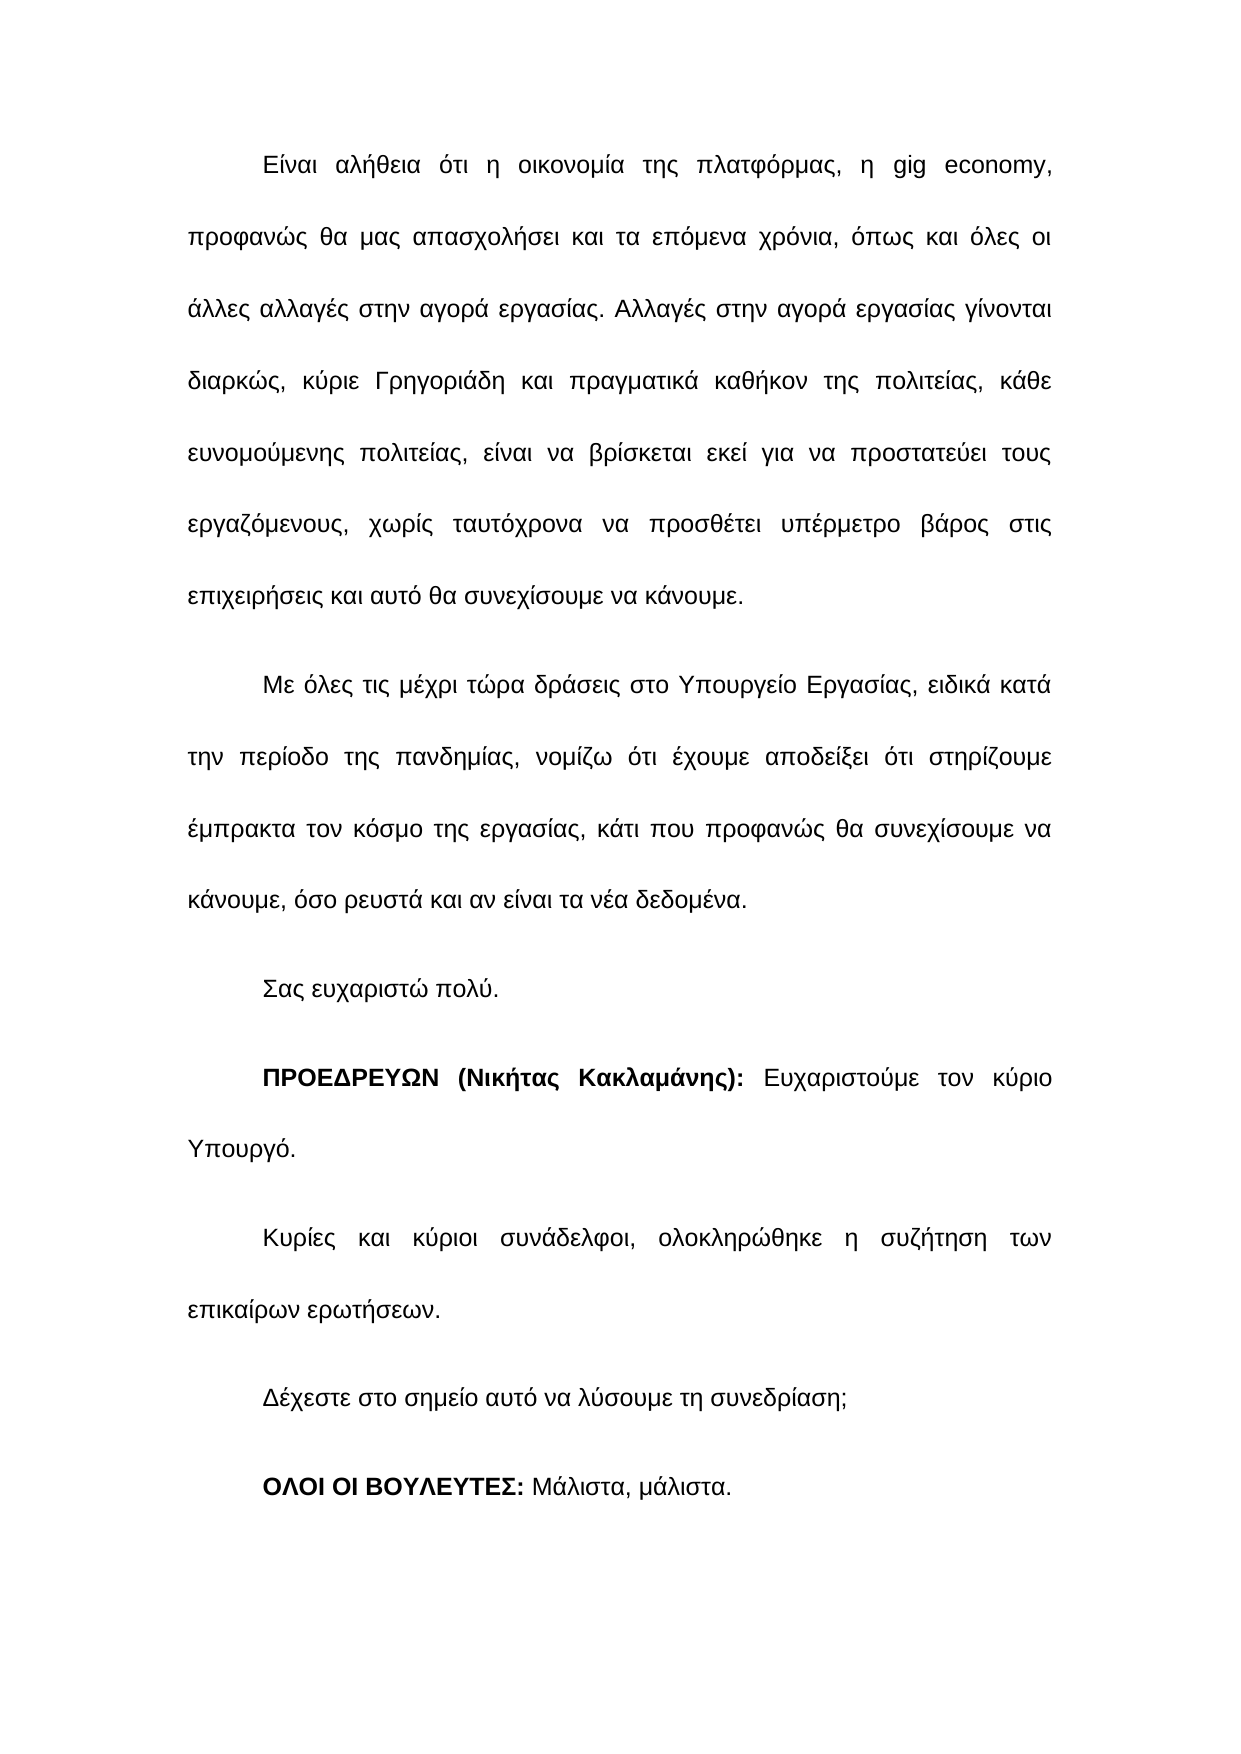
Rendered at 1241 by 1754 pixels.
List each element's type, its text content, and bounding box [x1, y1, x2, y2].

text Με όλες τις μέχρι τώρα δράσεις στο Υπουργείο Εργασίας, ειδικά κατά την περίοδο της πανδημίας, νομίζω ότι έχουμε αποδείξει ότι στηρίζουμε έμπρακτα τον κόσμο της εργασίας, κάτι που προφανώς θα συνεχίσουμε να κάνουμε, όσο ρευστά και αν είναι τα νέα δεδομένα. [187, 670, 1053, 914]
text Δέχεστε στο σημείο αυτό να λύσουμε τη συνεδρίαση; [187, 1383, 1053, 1412]
text Σας ευχαριστώ πολύ. [187, 974, 1053, 1003]
text Κυρίες και κύριοι συνάδελφοι, ολοκληρώθηκε η συζήτηση των επικαίρων ερωτήσεων. [187, 1223, 1053, 1323]
text ΠΡΟΕΔΡΕΥΩΝ (Νικήτας Κακλαμάνης): Ευχαριστούμε τον κύριο Υπουργό. [187, 1062, 1053, 1163]
text ΟΛΟΙ ΟΙ ΒΟΥΛΕΥΤΕΣ: Μάλιστα, μάλιστα. [187, 1472, 1053, 1501]
text Είναι αλήθεια ότι η οικονομία της πλατφόρμας, η gig economy, προφανώς θα μας απασχολήσει και τα επόμενα χρόνια, όπως και όλες οι άλλες αλλαγές στην αγορά εργασίας. Αλλαγές στην αγορά εργασίας γίνονται διαρκώς, κύριε Γρηγοριάδη και πραγματικά καθήκον της πολιτείας, κάθε ευνομούμενης πολιτείας, είναι να βρίσκεται εκεί για να προστατεύει τους εργαζόμενους, χωρίς ταυτόχρονα να προσθέτει υπέρμετρο βάρος στις επιχειρήσεις και αυτό θα συνεχίσουμε να κάνουμε. [187, 150, 1053, 610]
